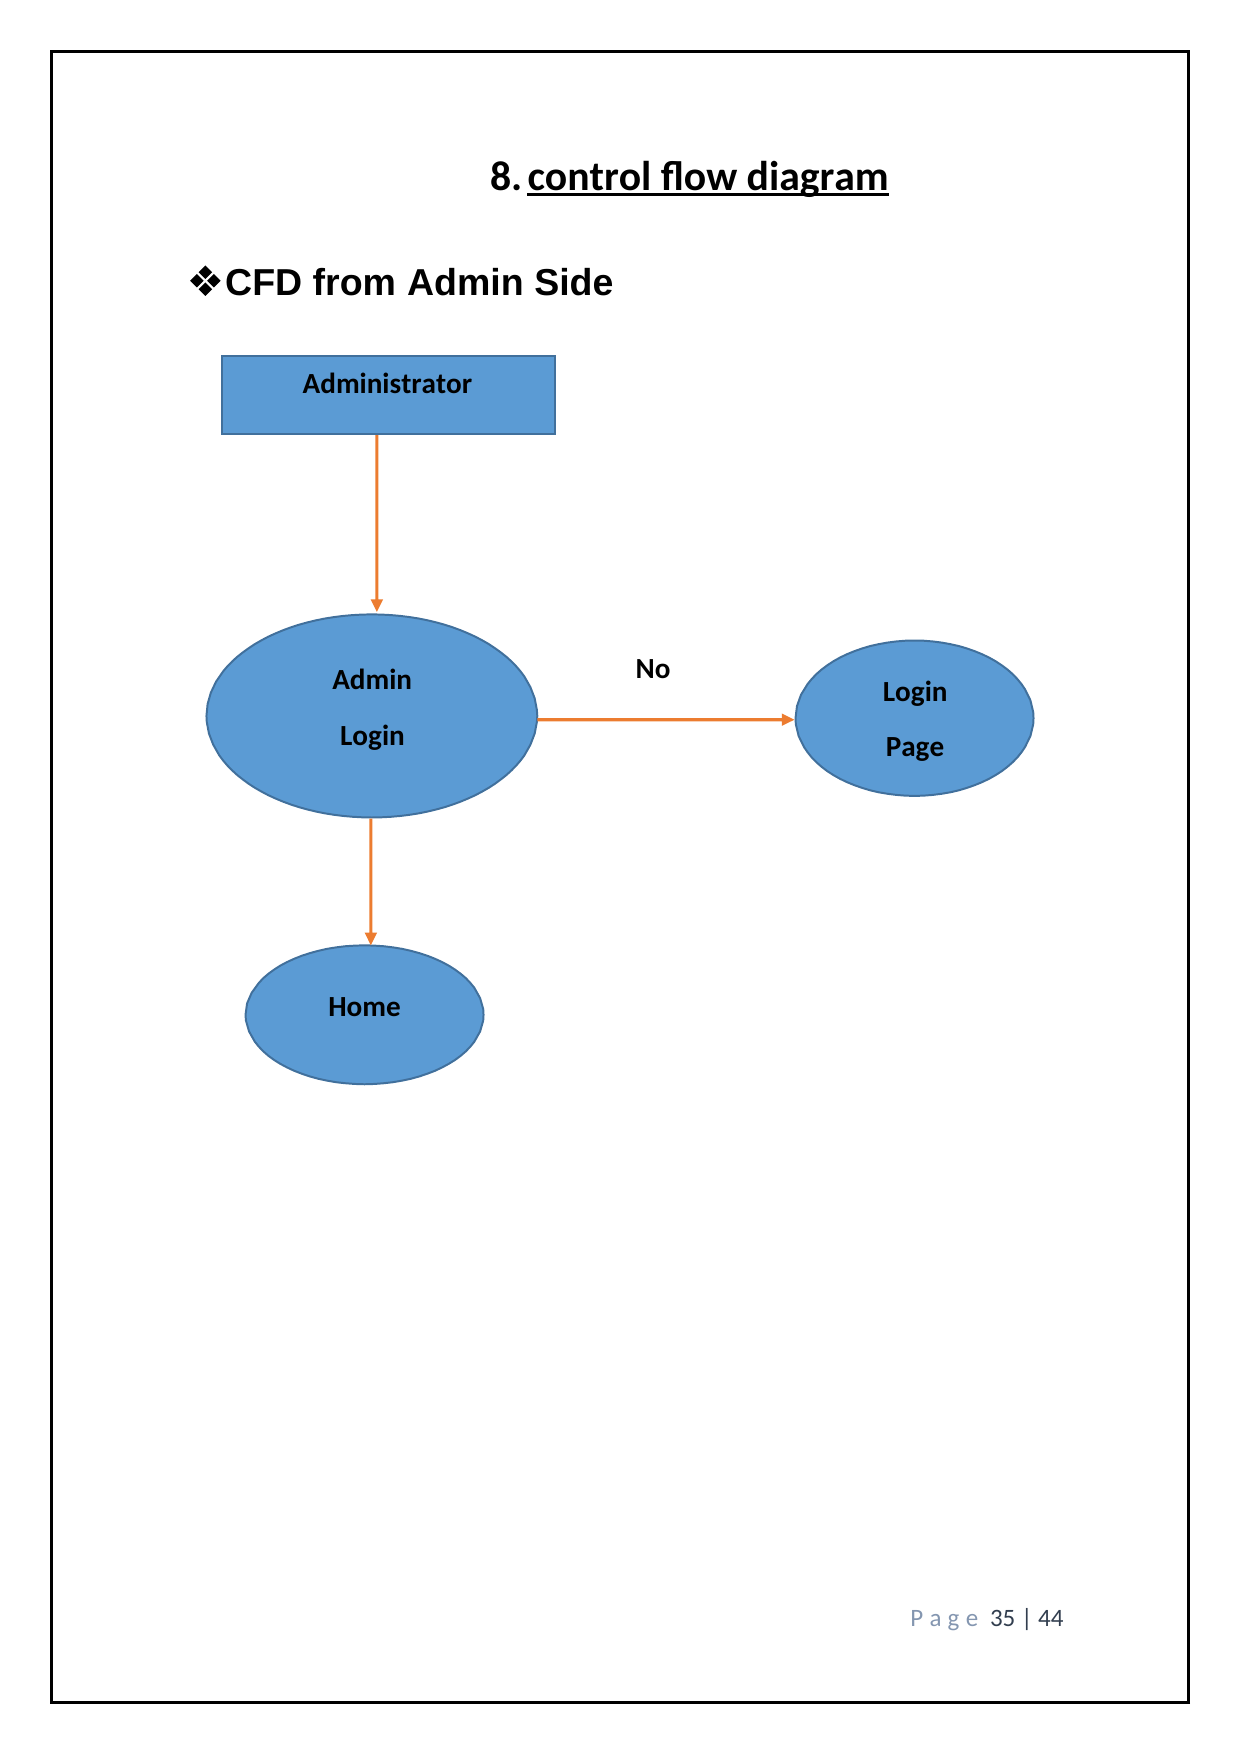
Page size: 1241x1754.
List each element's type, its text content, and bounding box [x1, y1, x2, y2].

list CFD from Admin Side [187, 260, 1090, 303]
list control flow diagram [490, 150, 1090, 201]
